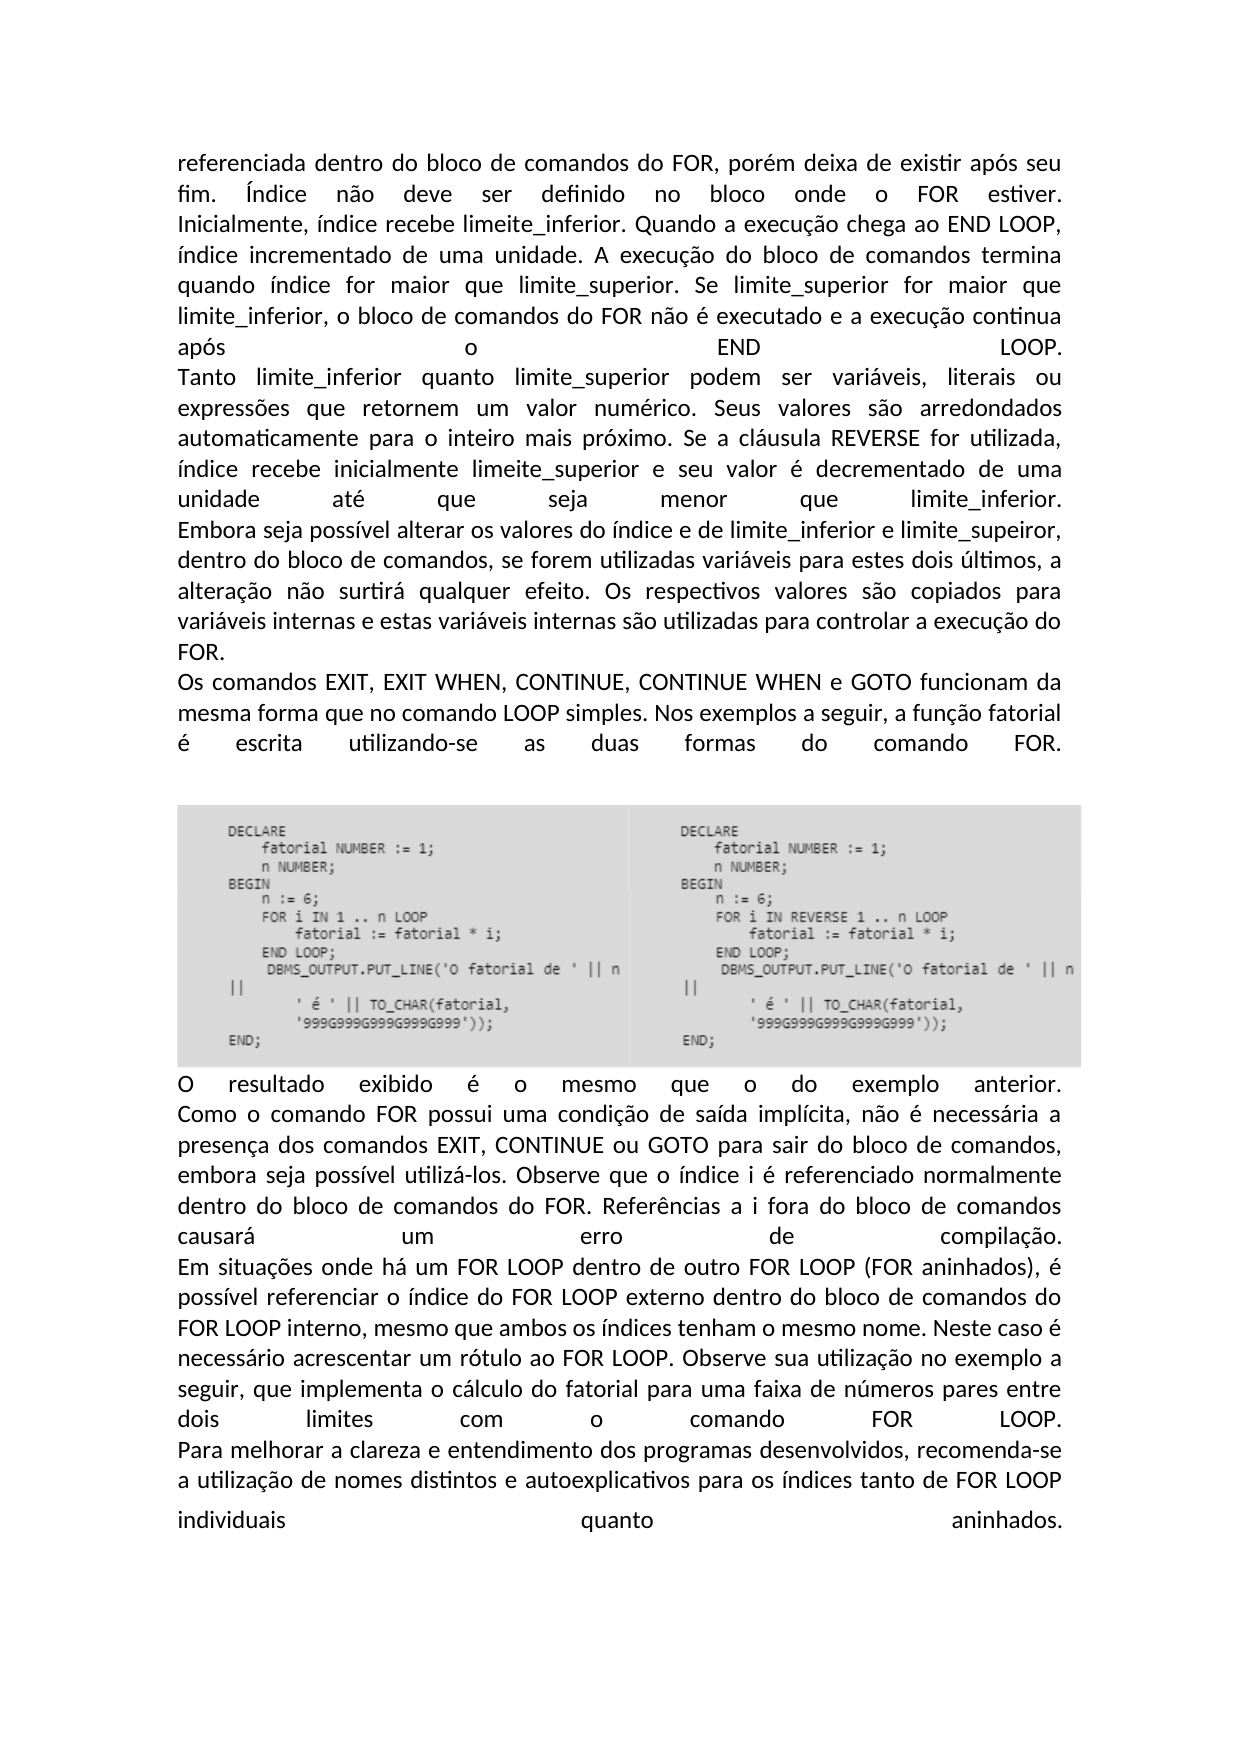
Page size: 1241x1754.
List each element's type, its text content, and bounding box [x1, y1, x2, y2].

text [177, 148, 1063, 788]
picture [177, 805, 1082, 1068]
text O resultado exibido é o mesmo que o do exemplo anterior. Como o comando FOR possui uma condição de saída implícita, não é necessária a presença dos comandos EXIT, CONTINUE ou GOTO para sair do bloco de comandos, embora seja possível utilizá-los. Observe que o índice i é referenciado normalmente dentro do bloco de comandos do FOR. Referências a i fora do bloco de comandos causará um erro de compilação. Em situações onde há um FOR LOOP dentro de outro FOR LOOP (FOR aninhados), é possível referenciar o índice do FOR LOOP externo dentro do bloco de comandos do FOR LOOP interno, mesmo que ambos os índices tenham o mesmo nome. Neste caso é necessário acrescentar um rótulo ao FOR LOOP. Observe sua utilização no exemplo a seguir, que implementa o cálculo do fatorial para uma faixa de números pares entre dois limites com o comando FOR LOOP. Para melhorar a clareza e entendimento dos programas desenvolvidos, recomenda-se a utilização de nomes distintos e autoexplicativos para os índices tanto de FOR LOOP individuais quanto aninhados. [177, 1068, 1063, 1568]
